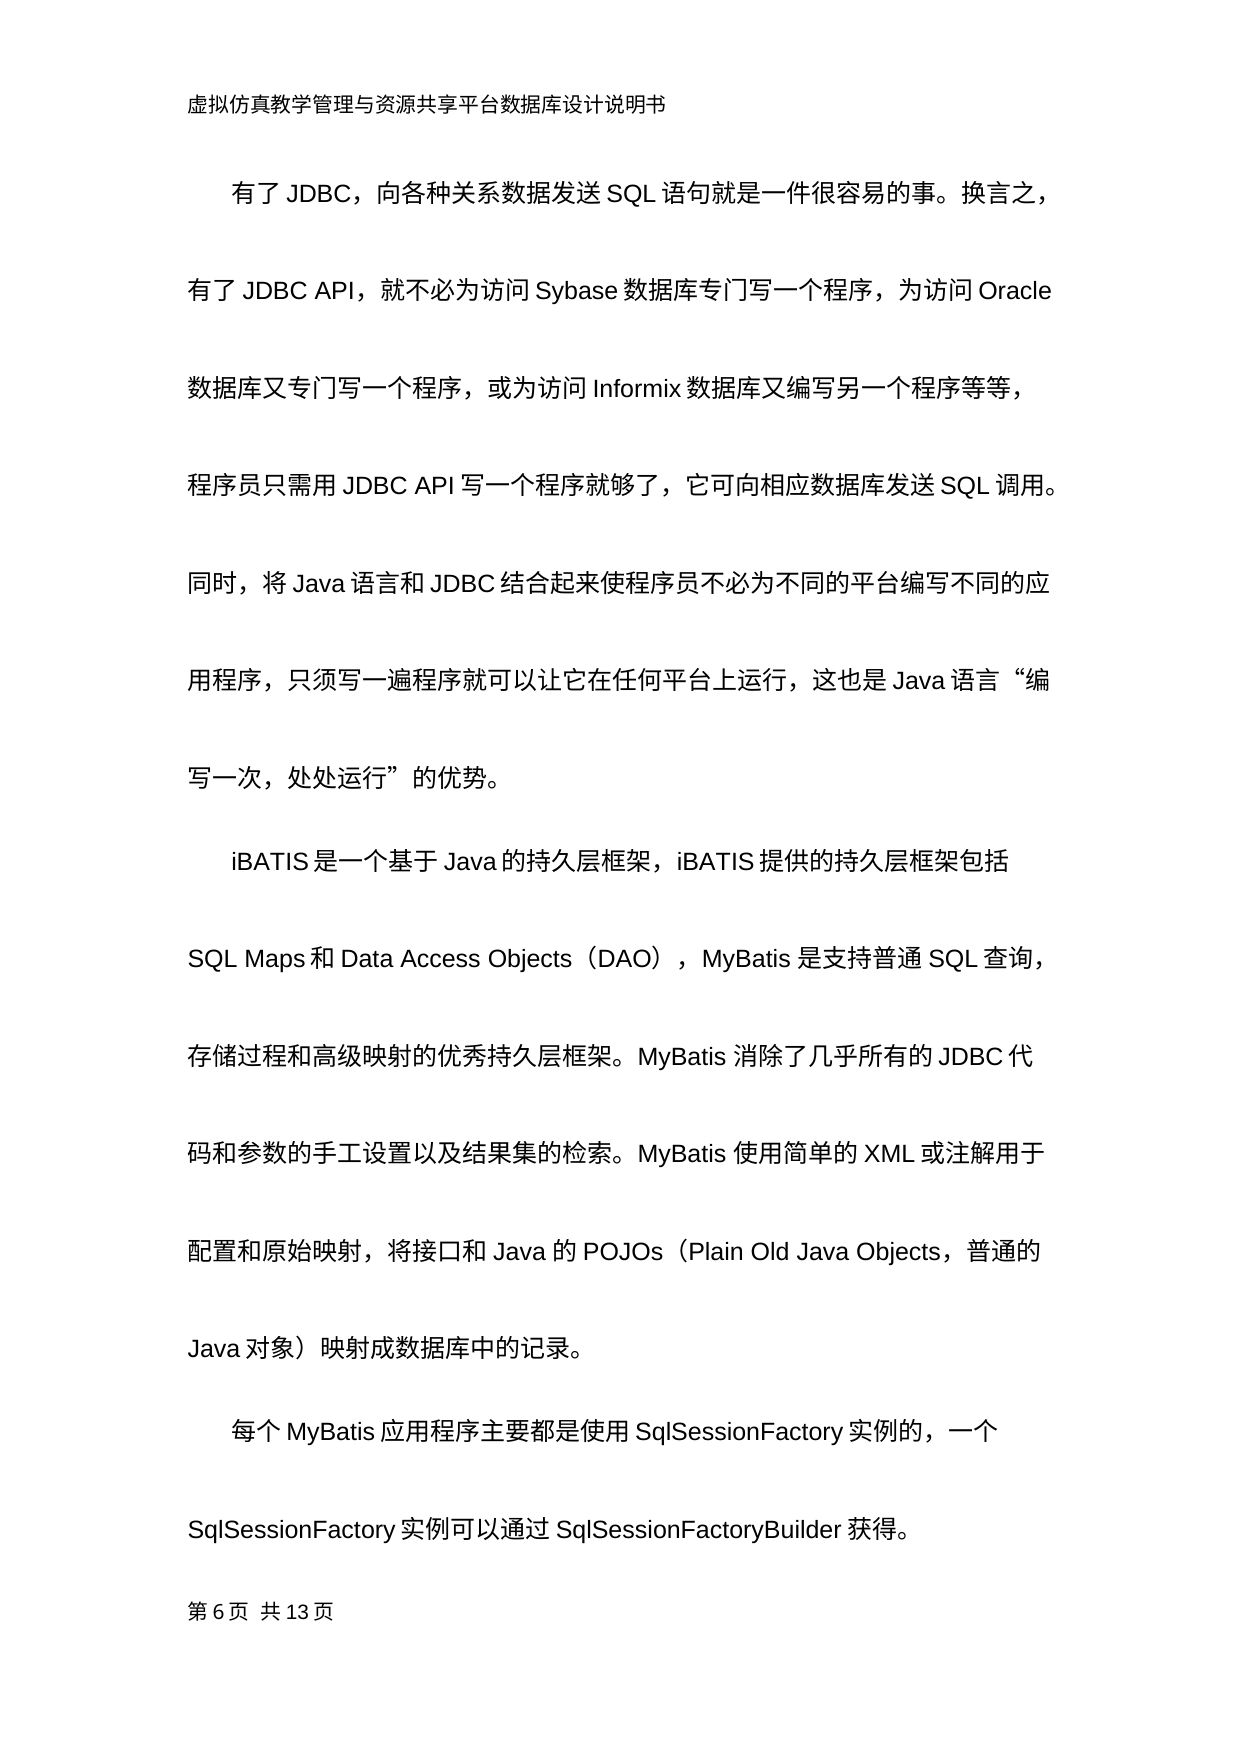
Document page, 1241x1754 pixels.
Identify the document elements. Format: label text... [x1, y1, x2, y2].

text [187, 1397, 1053, 1560]
text iBATIS是一个基于Java的持久层框架，iBATIS提供的持久层框架包括SQL Maps和Data Access Objects（DAO），MyBatis 是支持普通 SQL查询，存储过程和高级映射的优秀持久层框架。MyBatis 消除了几乎所有的JDBC代码和参数的手工设置以及结果集的检索。MyBatis 使用简单的 XML或注解用于配置和原始映射，将接口和 Java 的POJOs（Plain Old Java Objects，普通的 Java对象）映射成数据库中的记录。 [187, 827, 1053, 1379]
text 有了JDBC，向各种关系数据发送SQL语句就是一件很容易的事。换言之，有了JDBC API，就不必为访问Sybase数据库专门写一个程序，为访问Oracle数据库又专门写一个程序，或为访问Informix数据库又编写另一个程序等等，程序员只需用JDBC API写一个程序就够了，它可向相应数据库发送SQL调用。同时，将Java语言和JDBC结合起来使程序员不必为不同的平台编写不同的应用程序，只须写一遍程序就可以让它在任何平台上运行，这也是Java语言“编写一次，处处运行”的优势。 [187, 159, 1053, 809]
